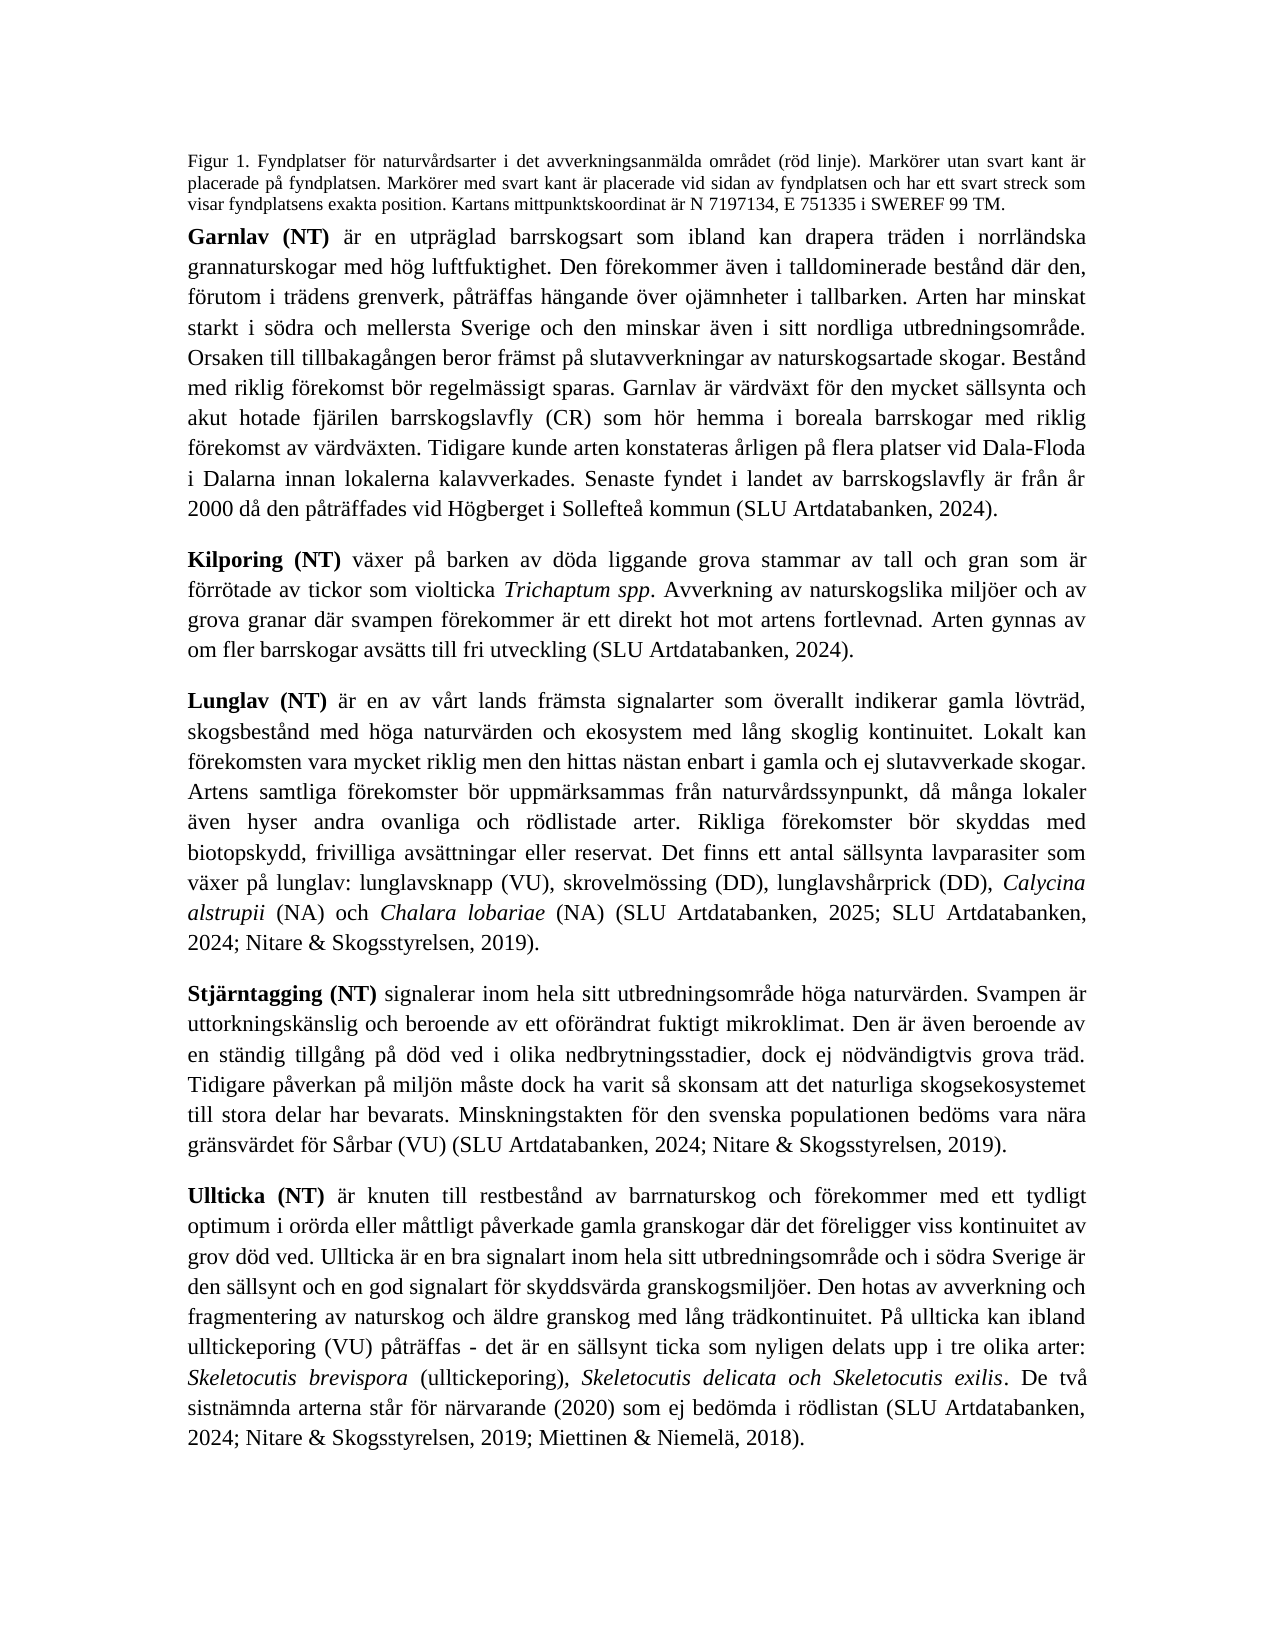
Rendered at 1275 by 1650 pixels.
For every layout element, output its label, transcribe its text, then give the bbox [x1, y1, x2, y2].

text Lunglav (NT) är en av vårt lands främsta signalarter som överallt indikerar gamla lövträd, skogsbestånd med höga naturvärden och ekosystem med lång skoglig kontinuitet. Lokalt kan förekomsten vara mycket riklig men den hittas nästan enbart i gamla och ej slutavverkade skogar. Artens samtliga förekomster bör uppmärksammas från naturvårdssynpunkt, då många lokaler även hyser andra ovanliga och rödlistade arter. Rikliga förekomster bör skyddas med biotopskydd, frivilliga avsättningar eller reservat. Det finns ett antal sällsynta lavparasiter som växer på lunglav: lunglavsknapp (VU), skrovelmössing (DD), lunglavshårprick (DD), Calycina alstrupii (NA) och Chalara lobariae (NA) (SLU Artdatabanken, 2025; SLU Artdatabanken, 2024; Nitare & Skogsstyrelsen, 2019). [187, 688, 1087, 956]
text Figur 1. Fyndplatser för naturvårdsarter i det avverkningsanmälda området (röd linje). Markörer utan svart kant är placerade på fyndplatsen. Markörer med svart kant är placerade vid sidan av fyndplatsen och har ett svart streck som visar fyndplatsens exakta position. Kartans mittpunktskoordinat är N 7197134, E 751335 i SWEREF 99 TM. [187, 150, 1087, 215]
text Kilporing (NT) växer på barken av döda liggande grova stammar av tall och gran som är förrötade av tickor som violticka Trichaptum spp. Avverkning av naturskogslika miljöer och av grova granar där svampen förekommer är ett direkt hot mot artens fortlevnad. Arten gynnas av om fler barrskogar avsätts till fri utveckling (SLU Artdatabanken, 2024). [187, 546, 1087, 663]
text Garnlav (NT) är en utpräglad barrskogsart som ibland kan drapera träden i norrländska grannaturskogar med hög luftfuktighet. Den förekommer även i talldominerade bestånd där den, förutom i trädens grenverk, påträffas hängande över ojämnheter i tallbarken. Arten har minskat starkt i södra och mellersta Sverige och den minskar även i sitt nordliga utbredningsområde. Orsaken till tillbakagången beror främst på slutavverkningar av naturskogsartade skogar. Bestånd med riklig förekomst bör regelmässigt sparas. Garnlav är värdväxt för den mycket sällsynta och akut hotade fjärilen barrskogslavfly (CR) som hör hemma i boreala barrskogar med riklig förekomst av värdväxten. Tidigare kunde arten konstateras årligen på flera platser vid Dala-Floda i Dalarna innan lokalerna kalavverkades. Senaste fyndet i landet av barrskogslavfly är från år 2000 då den påträffades vid Högberget i Sollefteå kommun (SLU Artdatabanken, 2024). [187, 223, 1087, 521]
text Ullticka (NT) är knuten till restbestånd av barrnaturskog och förekommer med ett tydligt optimum i orörda eller måttligt påverkade gamla granskogar där det föreligger viss kontinuitet av grov död ved. Ullticka är en bra signalart inom hela sitt utbredningsområde och i södra Sverige är den sällsynt och en god signalart för skyddsvärda granskogsmiljöer. Den hotas av avverkning och fragmentering av naturskog och äldre granskog med lång trädkontinuitet. På ullticka kan ibland ulltickeporing (VU) påträffas - det är en sällsynt ticka som nyligen delats upp i tre olika arter: Skeletocutis brevispora (ulltickeporing), Skeletocutis delicata och Skeletocutis exilis. De två sistnämnda arterna står för närvarande (2020) som ej bedömda i rödlistan (SLU Artdatabanken, 2024; Nitare & Skogsstyrelsen, 2019; Miettinen & Niemelä, 2018). [187, 1182, 1087, 1450]
text Stjärntagging (NT) signalerar inom hela sitt utbredningsområde höga naturvärden. Svampen är uttorkningskänslig och beroende av ett oförändrat fuktigt mikroklimat. Den är även beroende av en ständig tillgång på död ved i olika nedbrytningsstadier, dock ej nödvändigtvis grova träd. Tidigare påverkan på miljön måste dock ha varit så skonsam att det naturliga skogsekosystemet till stora delar har bevarats. Minskningstakten för den svenska populationen bedöms vara nära gränsvärdet för Sårbar (VU) (SLU Artdatabanken, 2024; Nitare & Skogsstyrelsen, 2019). [187, 980, 1087, 1158]
